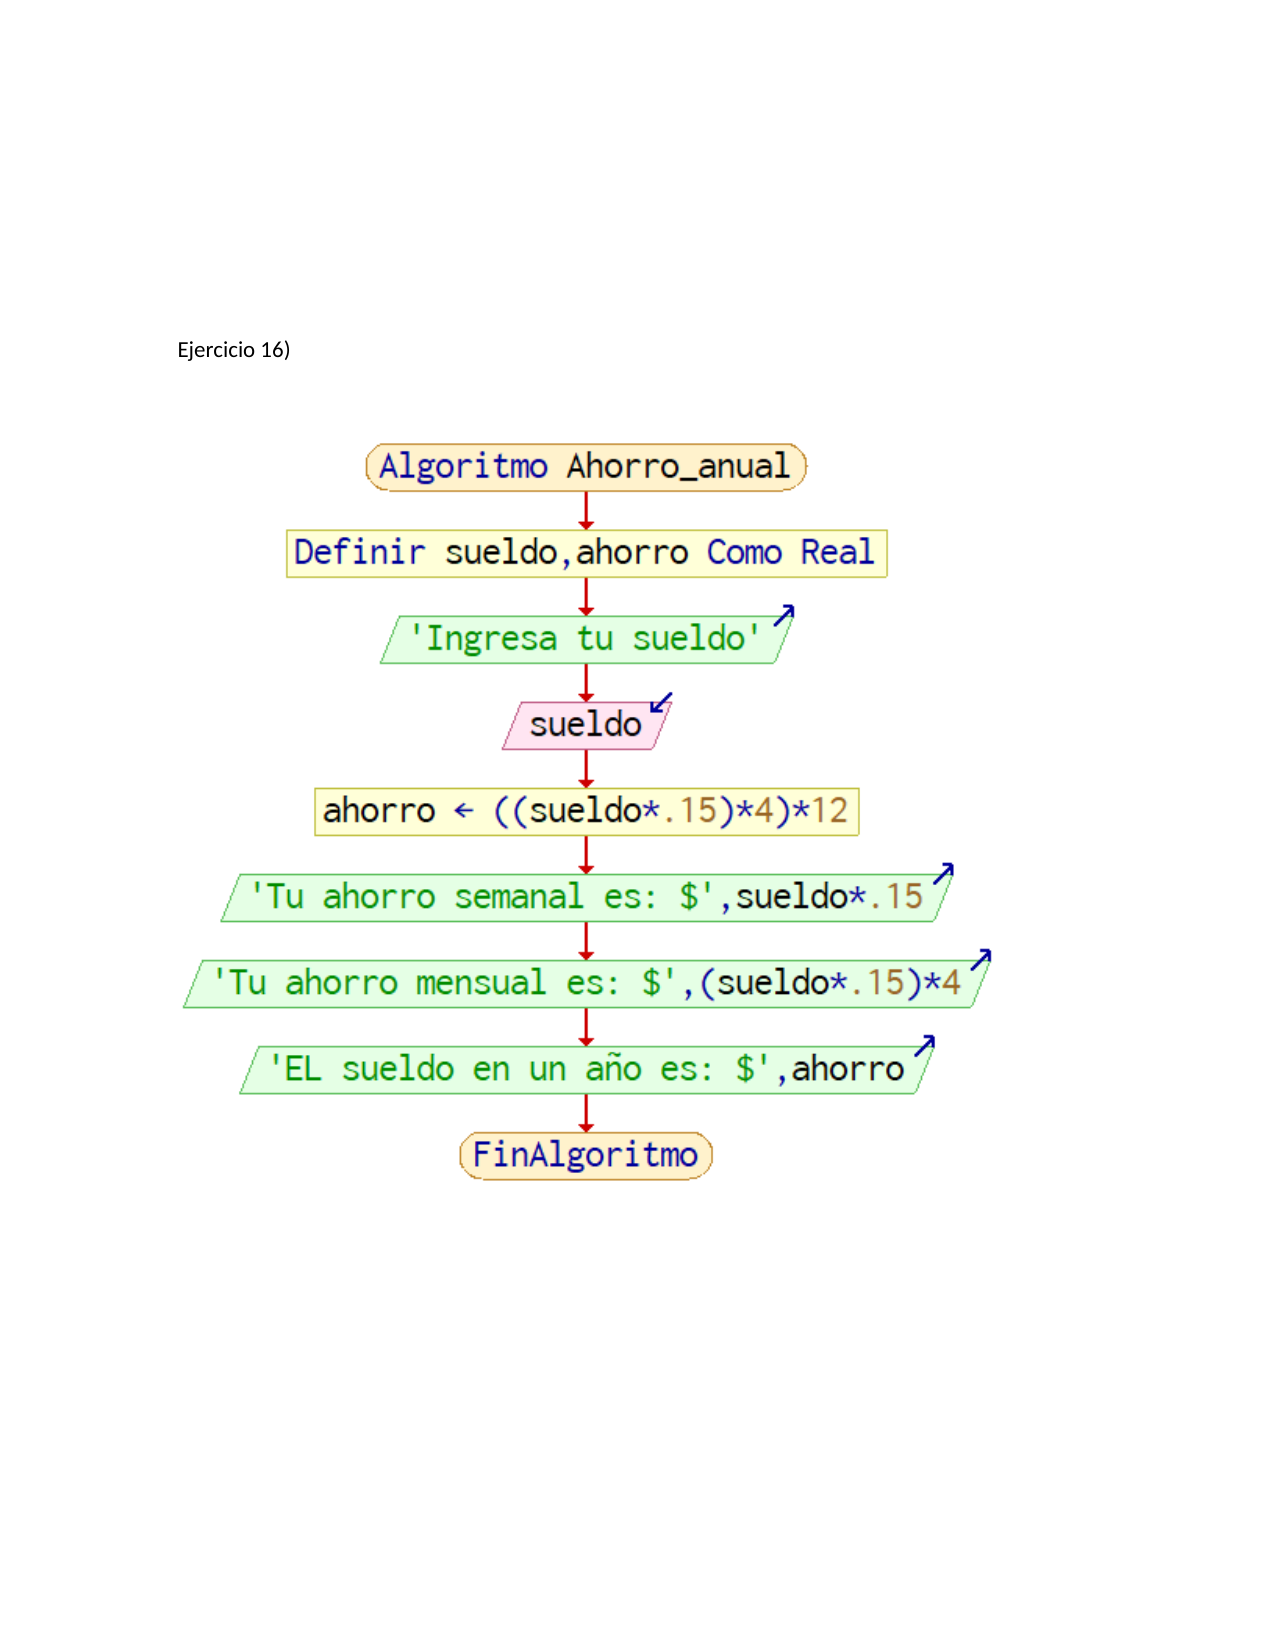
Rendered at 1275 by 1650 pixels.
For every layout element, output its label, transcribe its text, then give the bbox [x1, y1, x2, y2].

picture [177, 428, 996, 1234]
text Ejercicio 16) [177, 335, 1098, 363]
